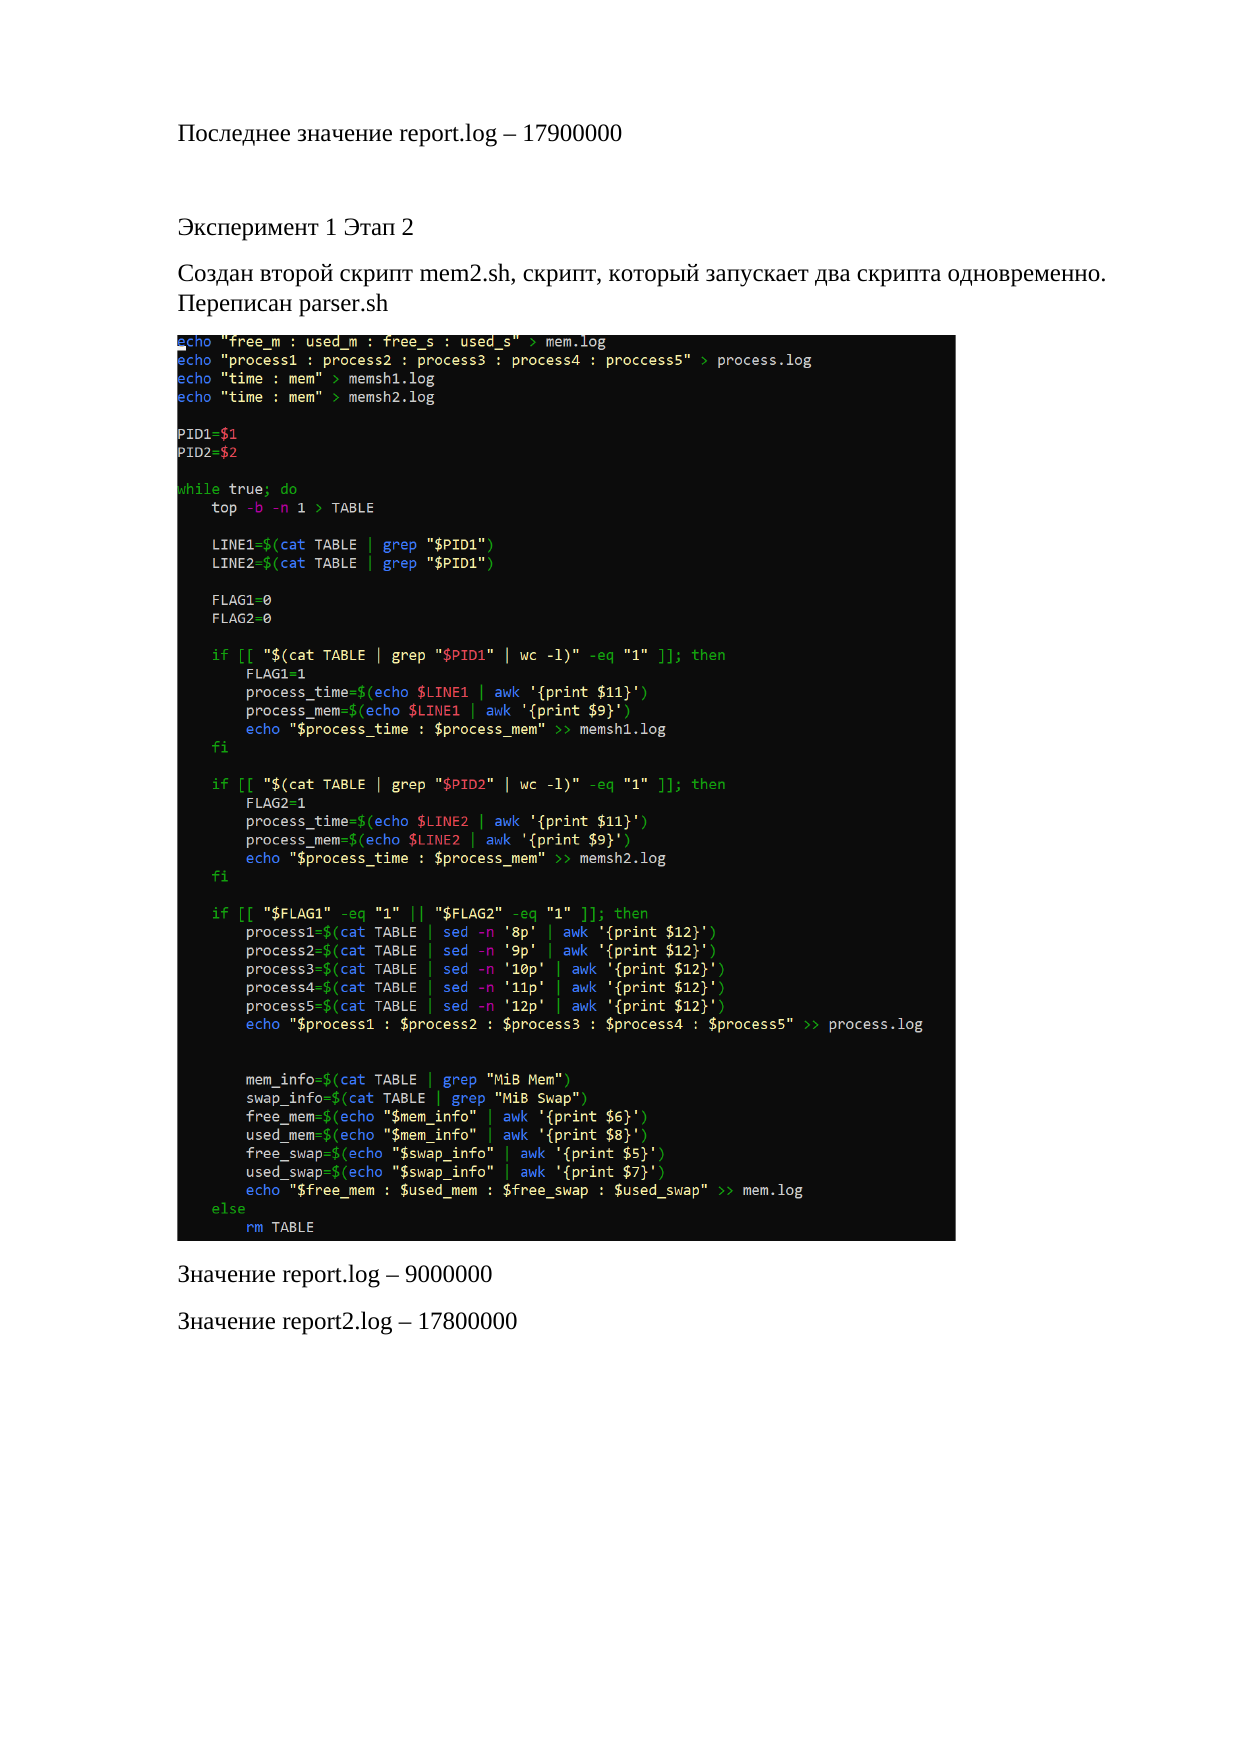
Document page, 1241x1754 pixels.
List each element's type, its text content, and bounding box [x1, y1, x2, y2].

picture [177, 335, 956, 1241]
text Эксперимент 1 Этап 2 [177, 212, 1152, 240]
text Создан второй скрипт mem2.sh, скрипт, который запускает два скрипта одновременно. Переписан parser.sh [177, 258, 1152, 317]
text Последнее значение report.log – 17900000 [177, 118, 1152, 147]
text Значение report2.log – 17800000 [177, 1306, 1152, 1334]
text Значение report.log – 9000000 [177, 1259, 1152, 1288]
